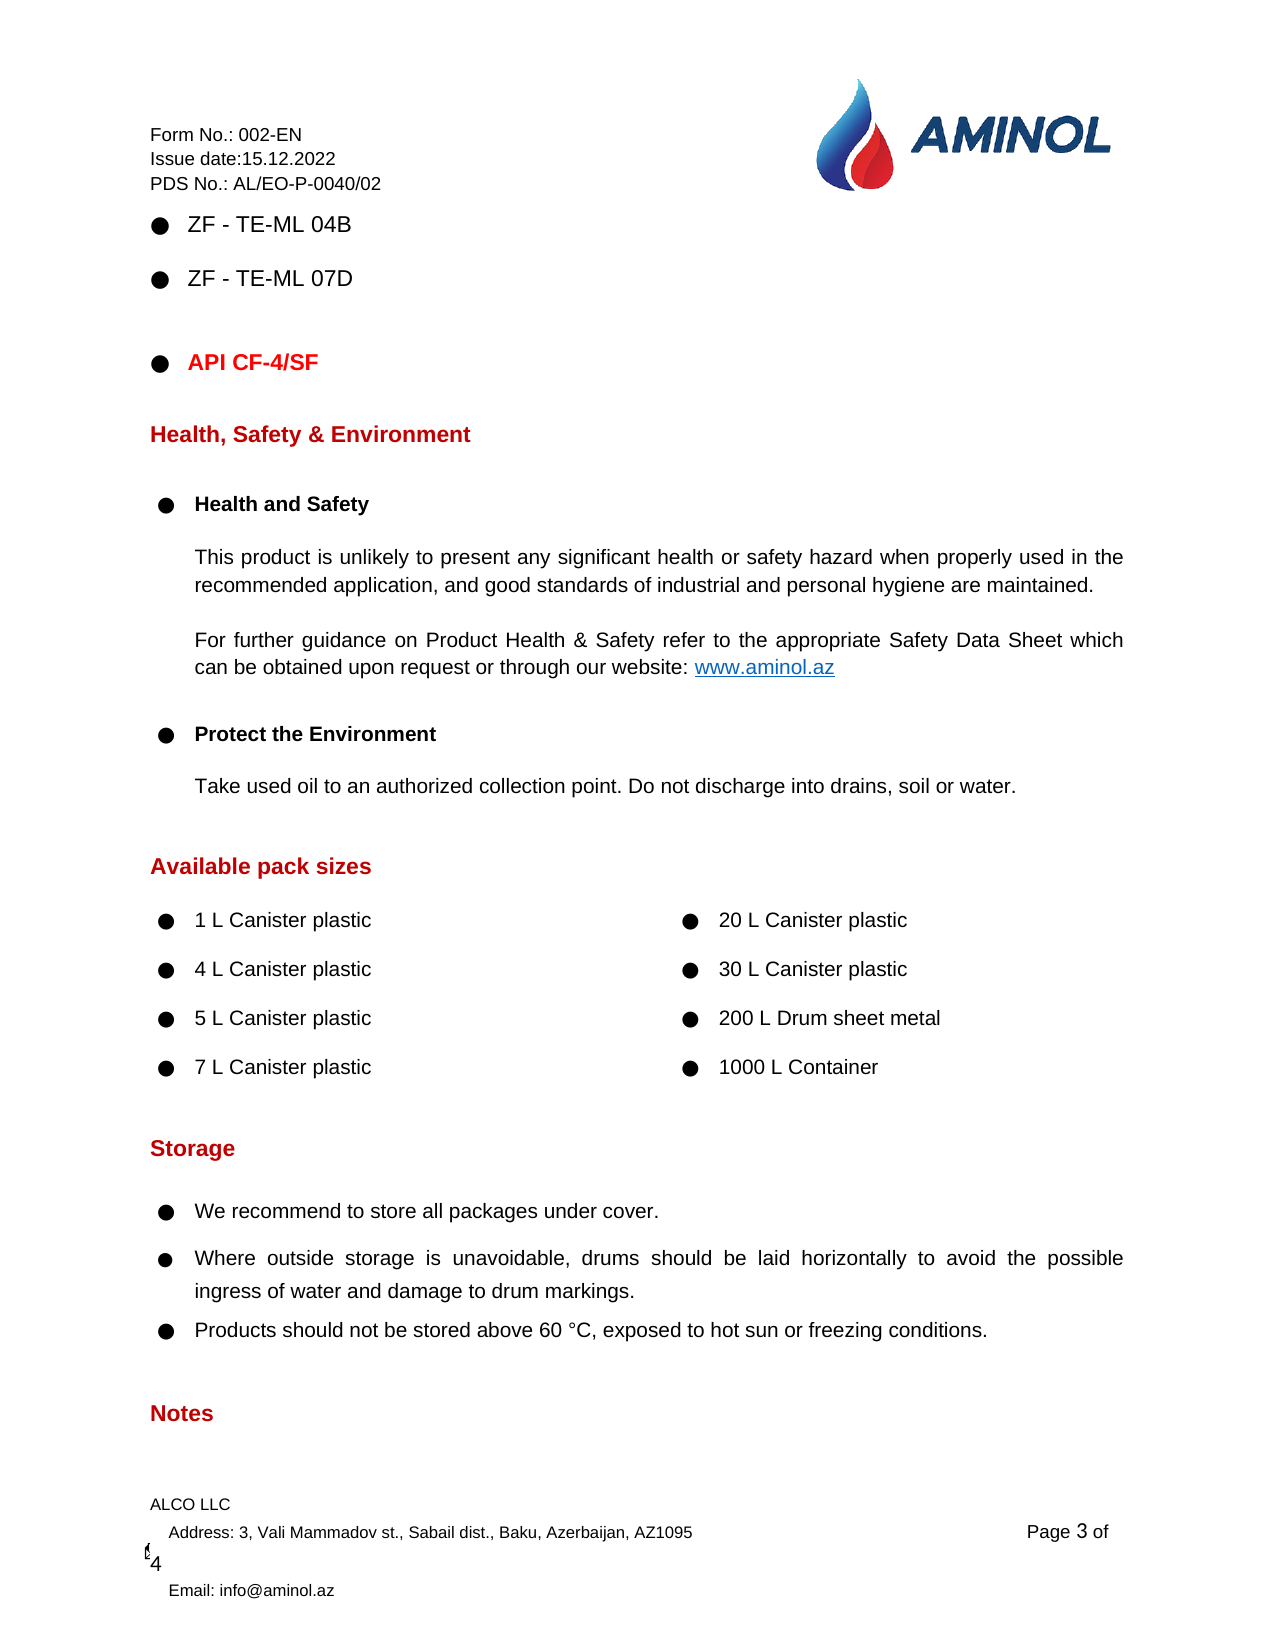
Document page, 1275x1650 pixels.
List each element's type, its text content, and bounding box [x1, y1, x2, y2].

text For further guidance on Product Health & Safety refer to the appropriate Safety Data Sheet which can be obtained upon request or through our website: www.aminol.az [194, 628, 1125, 679]
text This product is unlikely to present any significant health or safety hazard when properly used in the recommended application, and good standards of industrial and personal hygiene are maintained. [194, 545, 1125, 597]
list We recommend to store all packages under cover. [157, 1188, 1125, 1231]
text Available pack sizes [150, 853, 1125, 879]
list ZF - TE-ML 04B [150, 198, 1125, 245]
list Products should not be stored above 60 °C, exposed to hot sun or freezing conditions. [157, 1307, 1125, 1349]
picture [143, 1540, 150, 1560]
picture [806, 74, 1125, 198]
list API CF-4/SF [150, 336, 1125, 383]
list 4 L Canister plastic [157, 945, 601, 988]
list 5 L Canister plastic [157, 994, 601, 1037]
text Storage [150, 1135, 1125, 1162]
list 1000 L Container [681, 1043, 1125, 1086]
text Notes [150, 1400, 1125, 1426]
text Take used oil to an authorized collection point. Do not discharge into drains, soil or water. [194, 774, 1125, 798]
list ZF - TE-ML 07D [150, 252, 1125, 299]
list 200 L Drum sheet metal [681, 994, 1125, 1037]
list 7 L Canister plastic [157, 1043, 601, 1086]
list Where outside storage is unavoidable, drums should be laid horizontally to avoid the possible ingress of water and damage to drum markings. [157, 1237, 1125, 1303]
list 1 L Canister plastic [157, 896, 601, 939]
text Health, Safety & Environment [150, 421, 1125, 447]
list 30 L Canister plastic [681, 945, 1125, 988]
list 20 L Canister plastic [681, 896, 1125, 939]
list Health and Safety [157, 481, 1125, 524]
list Protect the Environment [157, 710, 1125, 753]
